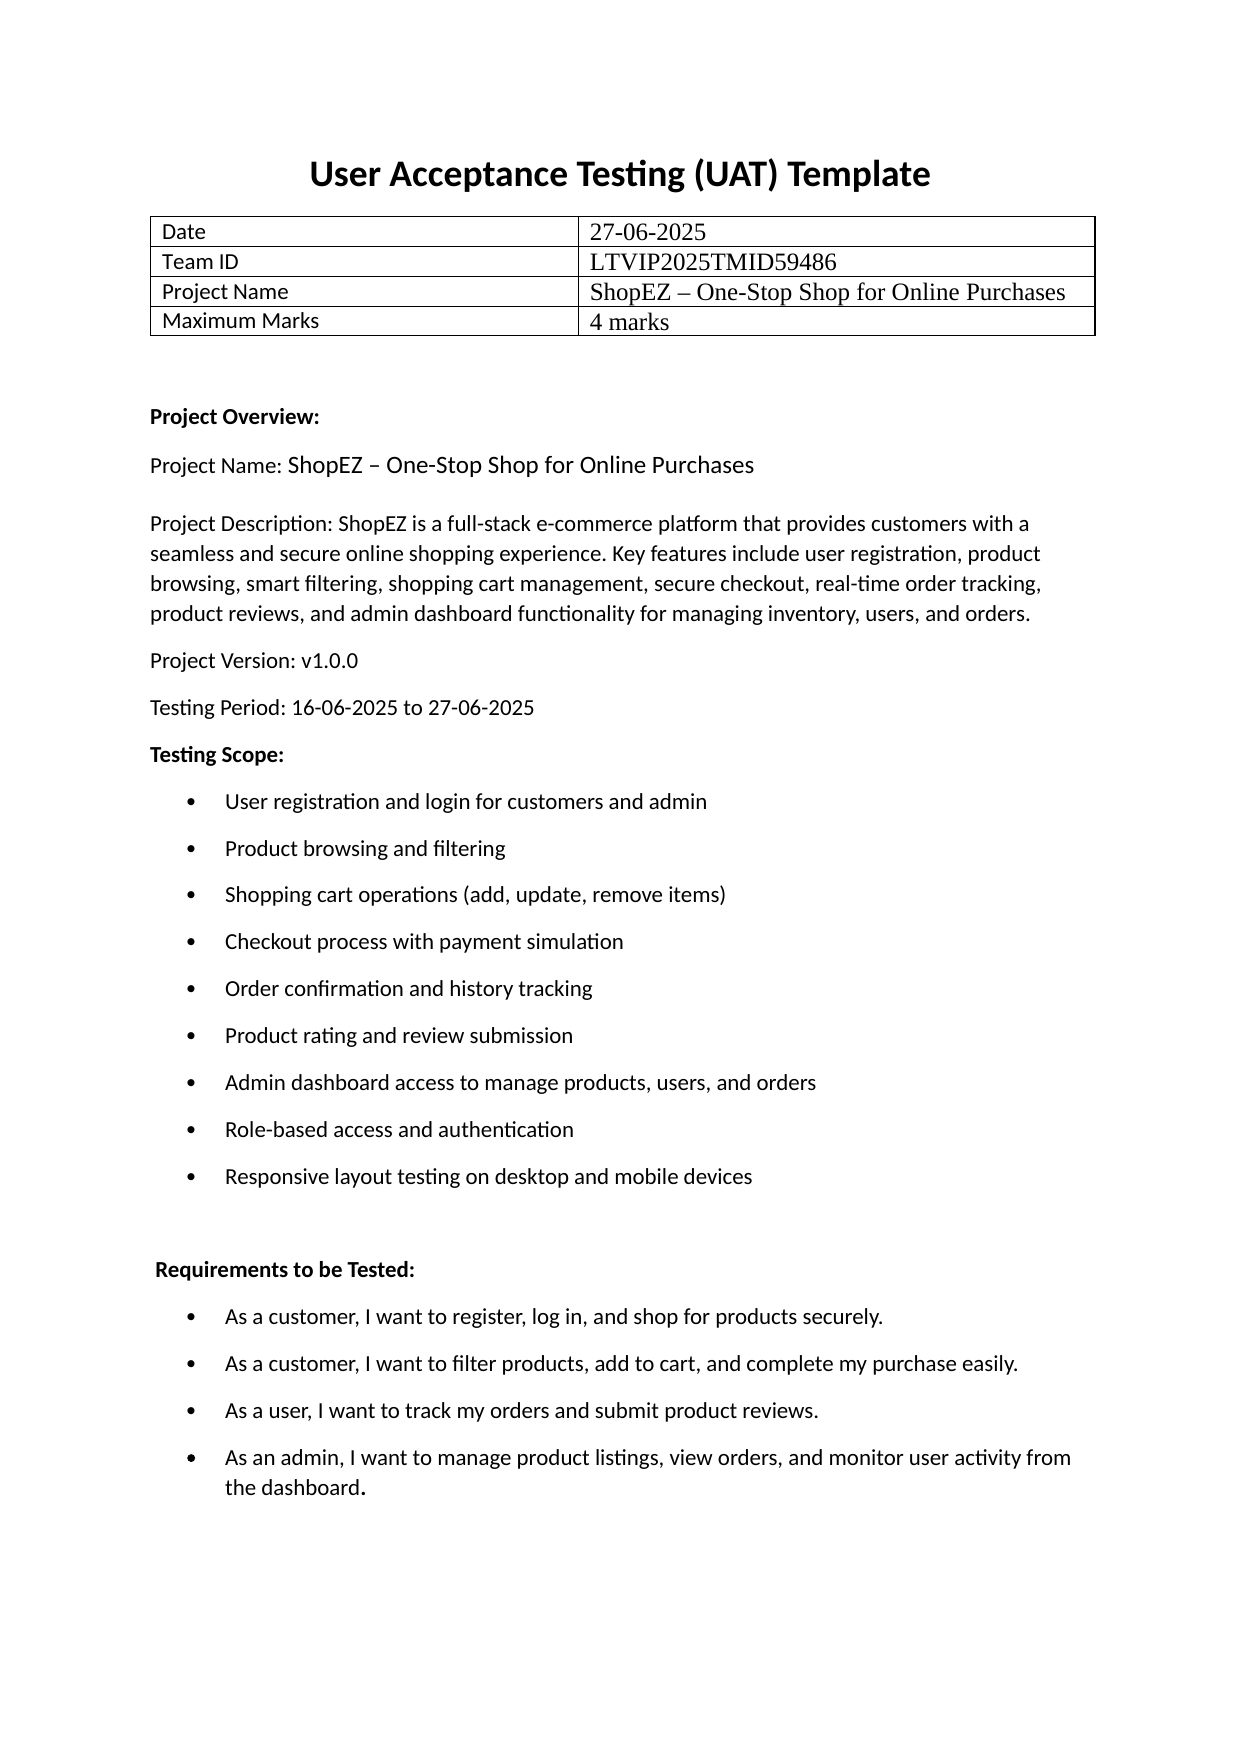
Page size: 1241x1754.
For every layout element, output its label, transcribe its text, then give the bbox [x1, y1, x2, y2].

table_header 27-06-2025 [579, 217, 1094, 246]
text Testing Scope: [150, 740, 1090, 768]
list Shopping cart operations (add, update, remove items) [187, 881, 1090, 908]
list Order confirmation and history tracking [187, 974, 1090, 1002]
table_cell Maximum Marks [151, 307, 578, 335]
list Admin dashboard access to manage products, users, and orders [187, 1068, 1090, 1096]
text Project Overview: [150, 402, 1090, 431]
table_cell 4 marks [579, 307, 1094, 335]
list Checkout process with payment simulation [187, 927, 1090, 955]
list Responsive layout testing on desktop and mobile devices [187, 1162, 1090, 1190]
list As a user, I want to track my orders and submit product reviews. [187, 1396, 1090, 1424]
list Product browsing and filtering [187, 834, 1090, 862]
table_cell Project Name [151, 277, 578, 306]
text User Acceptance Testing (UAT) Template [150, 150, 1090, 196]
text Testing Period: 16-06-2025 to 27-06-2025 [150, 693, 1090, 721]
table_cell ShopEZ – One-Stop Shop for Online Purchases [579, 277, 1094, 306]
list Role-based access and authentication [187, 1115, 1090, 1143]
text Requirements to be Tested: [150, 1256, 1090, 1283]
text Project Name: ShopEZ – One-Stop Shop for Online Purchases [150, 449, 1090, 480]
list Product rating and review submission [187, 1021, 1090, 1049]
table_header Date [151, 217, 578, 246]
list As an admin, I want to manage product listings, view orders, and monitor user activity from the dashboard. [187, 1443, 1090, 1501]
list User registration and login for customers and admin [187, 787, 1090, 815]
table_cell LTVIP2025TMID59486 [579, 247, 1094, 276]
text Project Description: ShopEZ is a full-stack e-commerce platform that provides customers with a seamless and secure online shopping experience. Key features include user registration, product browsing, smart filtering, shopping cart management, secure checkout, real-time order tracking, product reviews, and admin dashboard functionality for managing inventory, users, and orders. [150, 509, 1090, 627]
table_cell Team ID [151, 247, 578, 276]
list As a customer, I want to register, log in, and shop for products securely. [187, 1302, 1090, 1330]
text Project Version: v1.0.0 [150, 646, 1090, 674]
list As a customer, I want to filter products, add to cart, and complete my purchase easily. [187, 1349, 1090, 1377]
